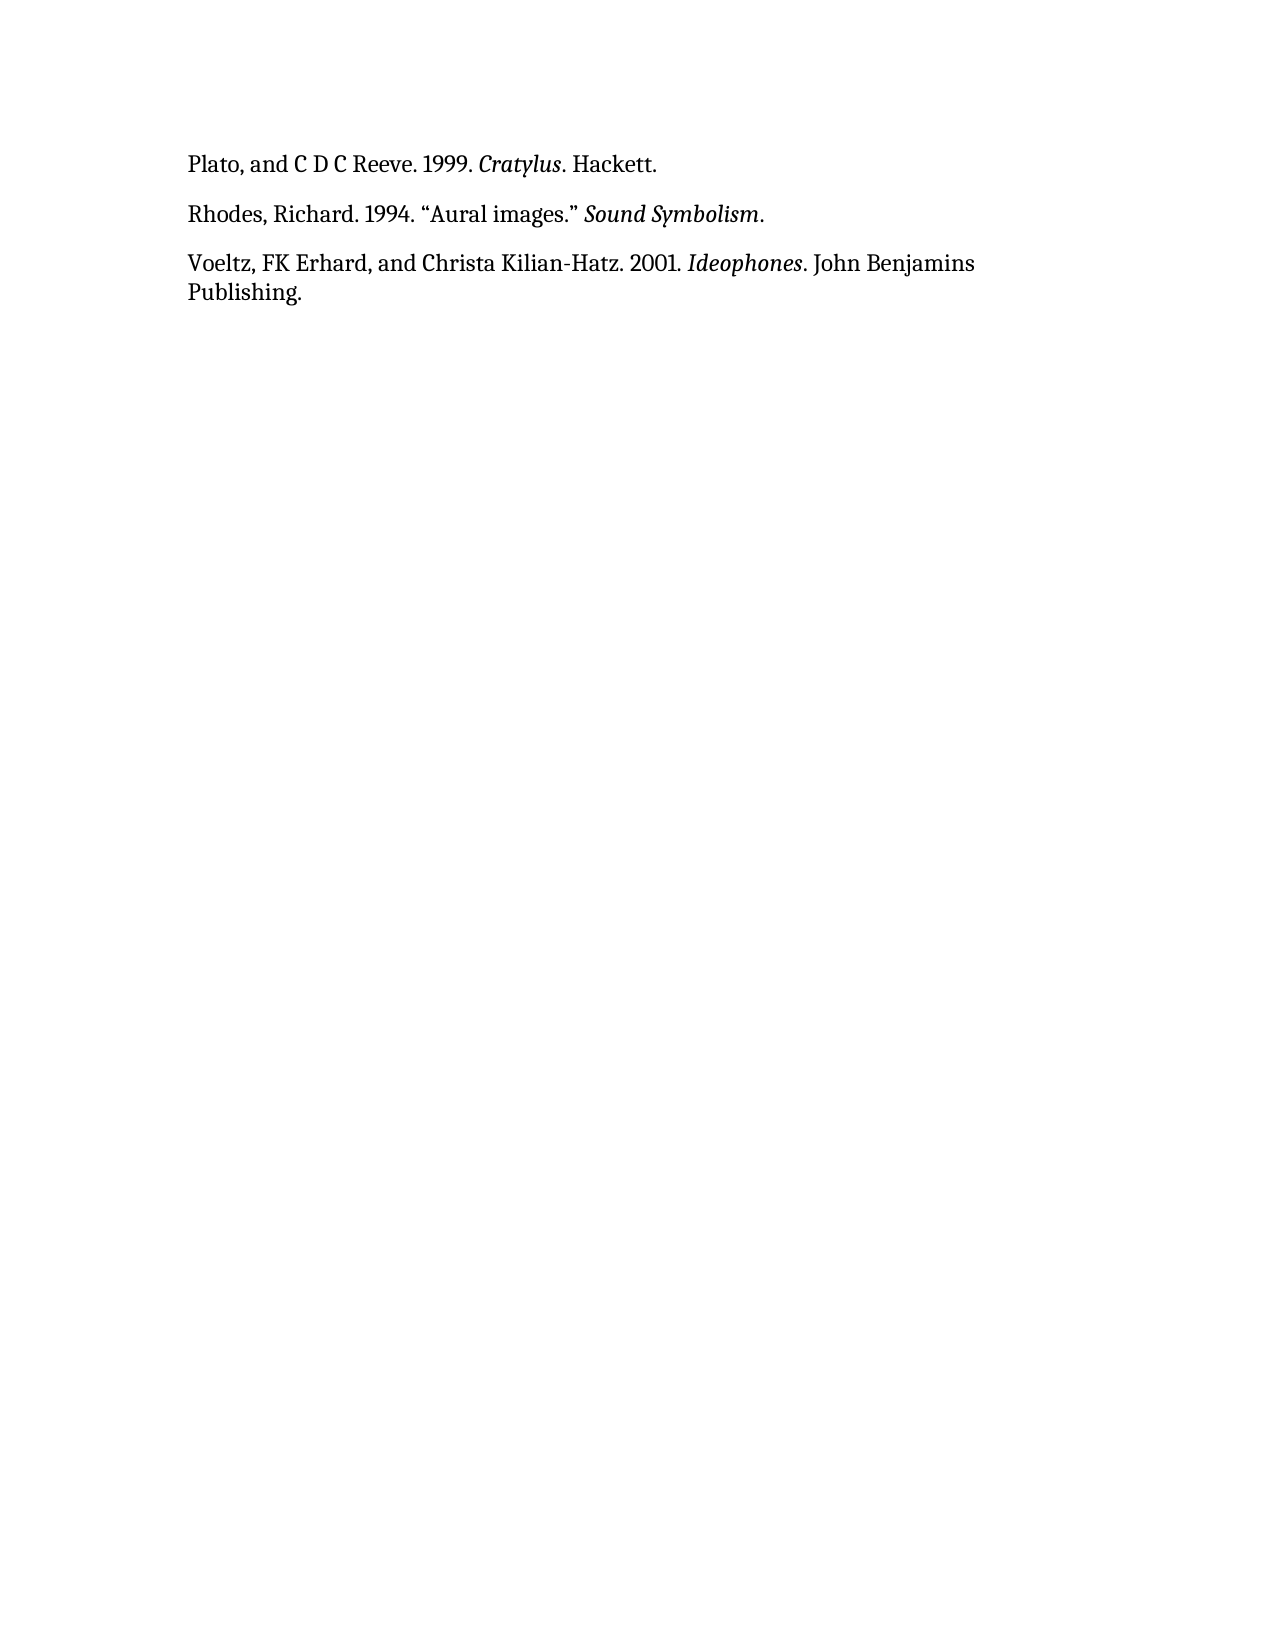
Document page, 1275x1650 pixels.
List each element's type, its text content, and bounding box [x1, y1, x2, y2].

text Rhodes, Richard. 1994. “Aural images.” Sound Symbolism. [187, 199, 1087, 228]
text Plato, and C D C Reeve. 1999. Cratylus. Hackett. [187, 150, 1087, 179]
text Voeltz, FK Erhard, and Christa Kilian-Hatz. 2001. Ideophones. John Benjamins Publishing. [187, 249, 1087, 307]
